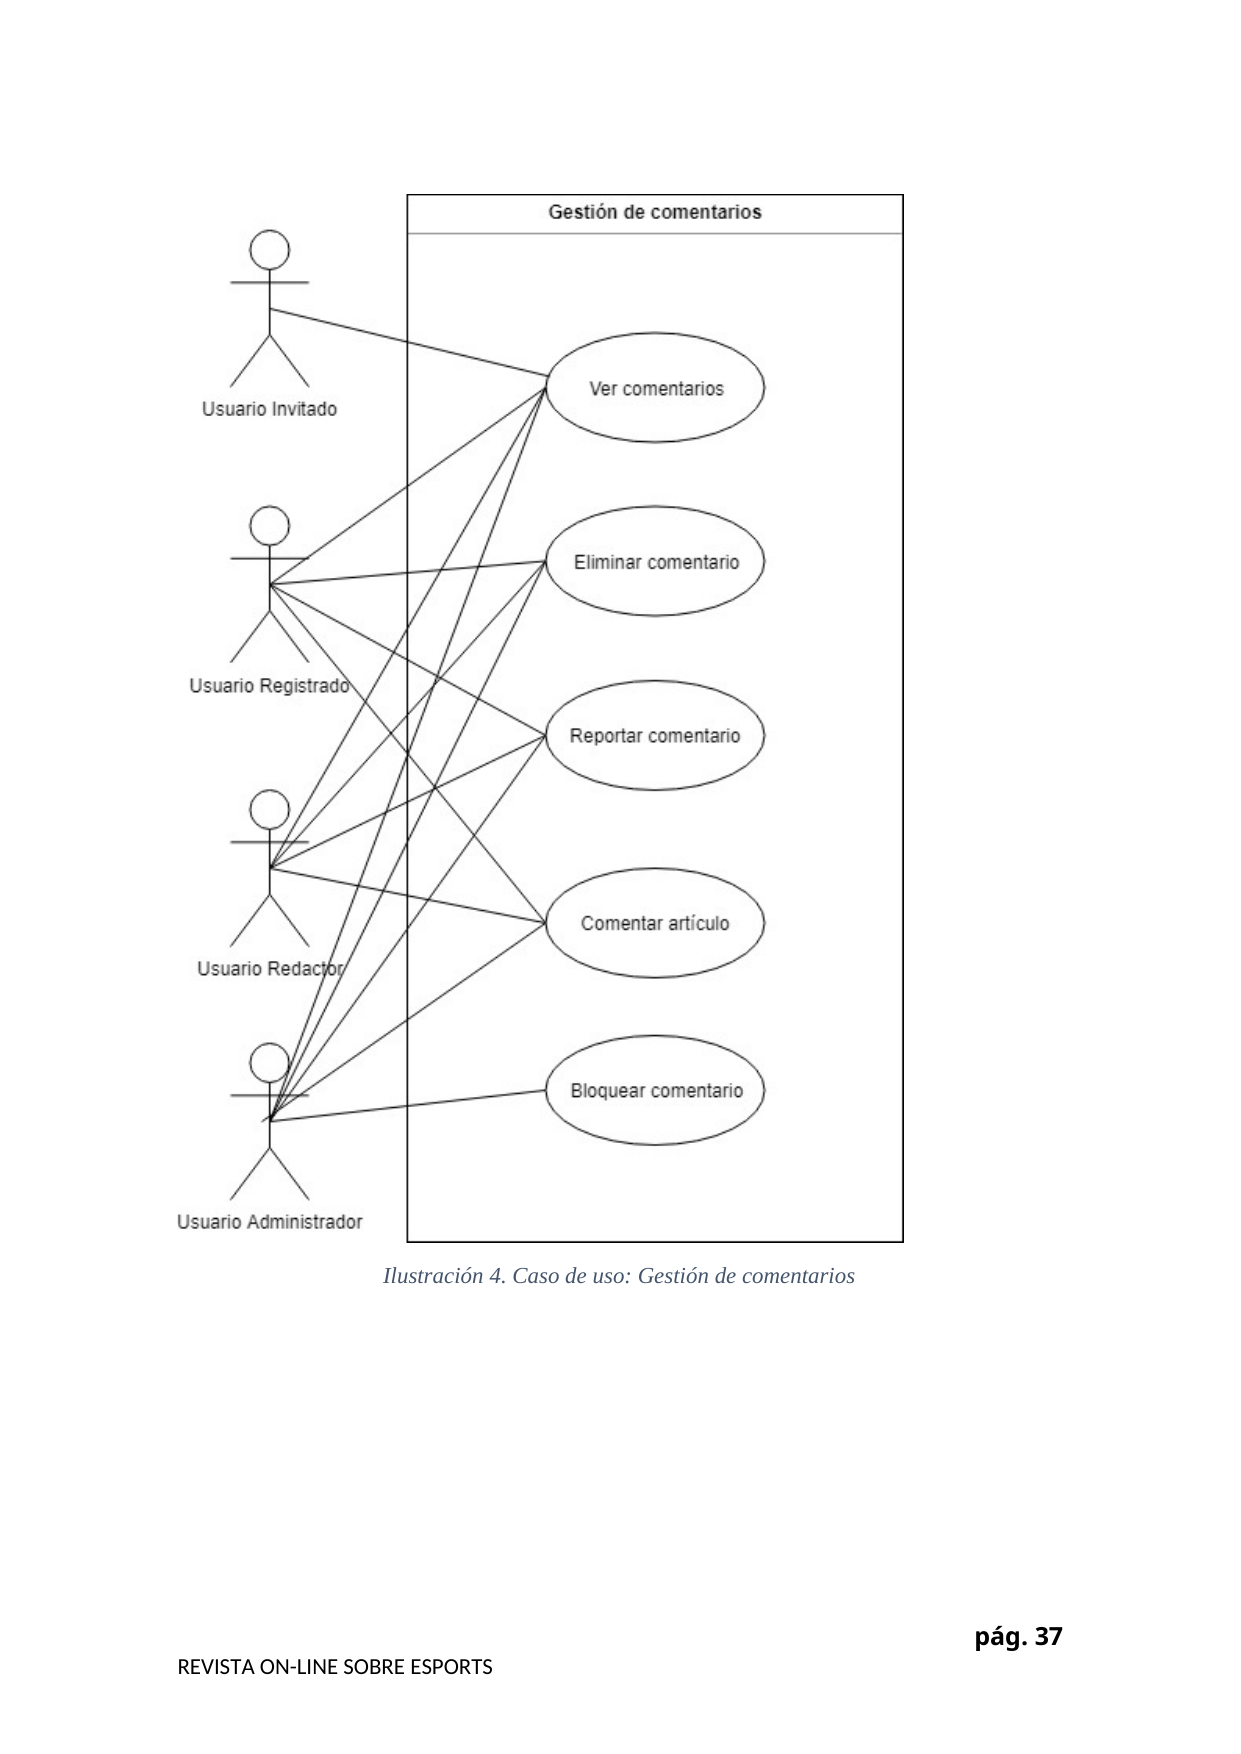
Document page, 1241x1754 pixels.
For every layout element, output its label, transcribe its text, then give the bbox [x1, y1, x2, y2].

text Ilustración 4. Caso de uso: Gestión de comentarios [177, 1262, 1063, 1288]
picture [177, 194, 904, 1243]
